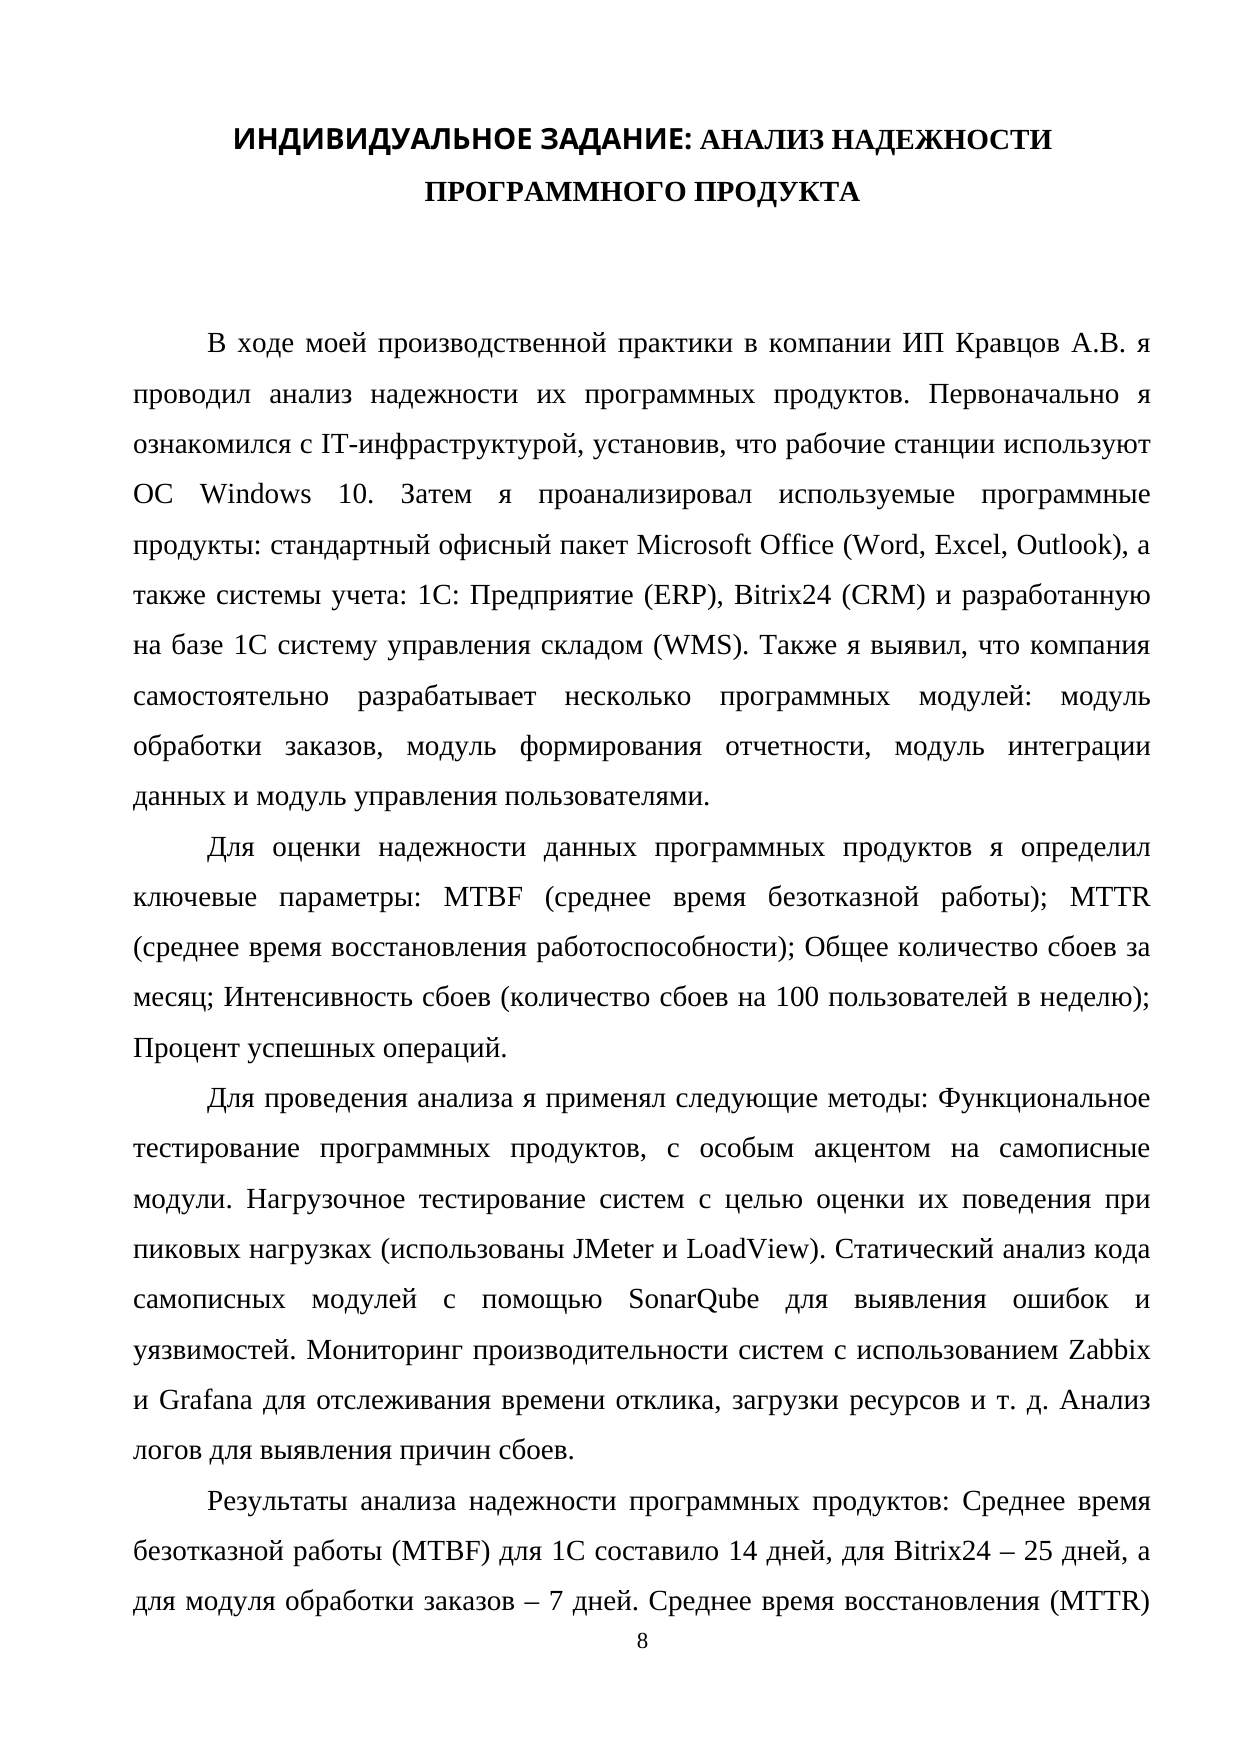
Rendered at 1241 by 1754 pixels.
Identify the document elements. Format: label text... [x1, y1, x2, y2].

text В ходе моей производственной практики в компании ИП Кравцов А.В. я проводил анализ надежности их программных продуктов. Первоначально я ознакомился с IT-инфраструктурой, установив, что рабочие станции используют ОС Windows 10. Затем я проанализировал используемые программные продукты: стандартный офисный пакет Microsoft Office (Word, Excel, Outlook), а также системы учета: 1С: Предприятие (ERP), Bitrix24 (CRM) и разработанную на базе 1С систему управления складом (WMS). Также я выявил, что компания самостоятельно разрабатывает несколько программных модулей: модуль обработки заказов, модуль формирования отчетности, модуль интеграции данных и модуль управления пользователями. [133, 326, 1152, 812]
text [133, 1483, 1152, 1617]
text Для оценки надежности данных программных продуктов я определил ключевые параметры: MTBF (среднее время безотказной работы); MTTR (среднее время восстановления работоспособности); Общее количество сбоев за месяц; Интенсивность сбоев (количество сбоев на 100 пользователей в неделю); Процент успешных операций. [133, 829, 1152, 1063]
text Для проведения анализа я применял следующие методы: Функциональное тестирование программных продуктов, с особым акцентом на самописные модули. Нагрузочное тестирование систем с целью оценки их поведения при пиковых нагрузках (использованы JMeter и LoadView). Статический анализ кода самописных модулей с помощью SonarQube для выявления ошибок и уязвимостей. Мониторинг производительности систем с использованием Zabbix и Grafana для отслеживания времени отклика, загрузки ресурсов и т. д. Анализ логов для выявления причин сбоев. [133, 1080, 1152, 1466]
text Индивидуальное ЗАДАНИЕ: АНАЛИЗ НАДЕЖНОСТИ ПРОГРАММНОГО ПРОДУКТА [133, 118, 1152, 208]
